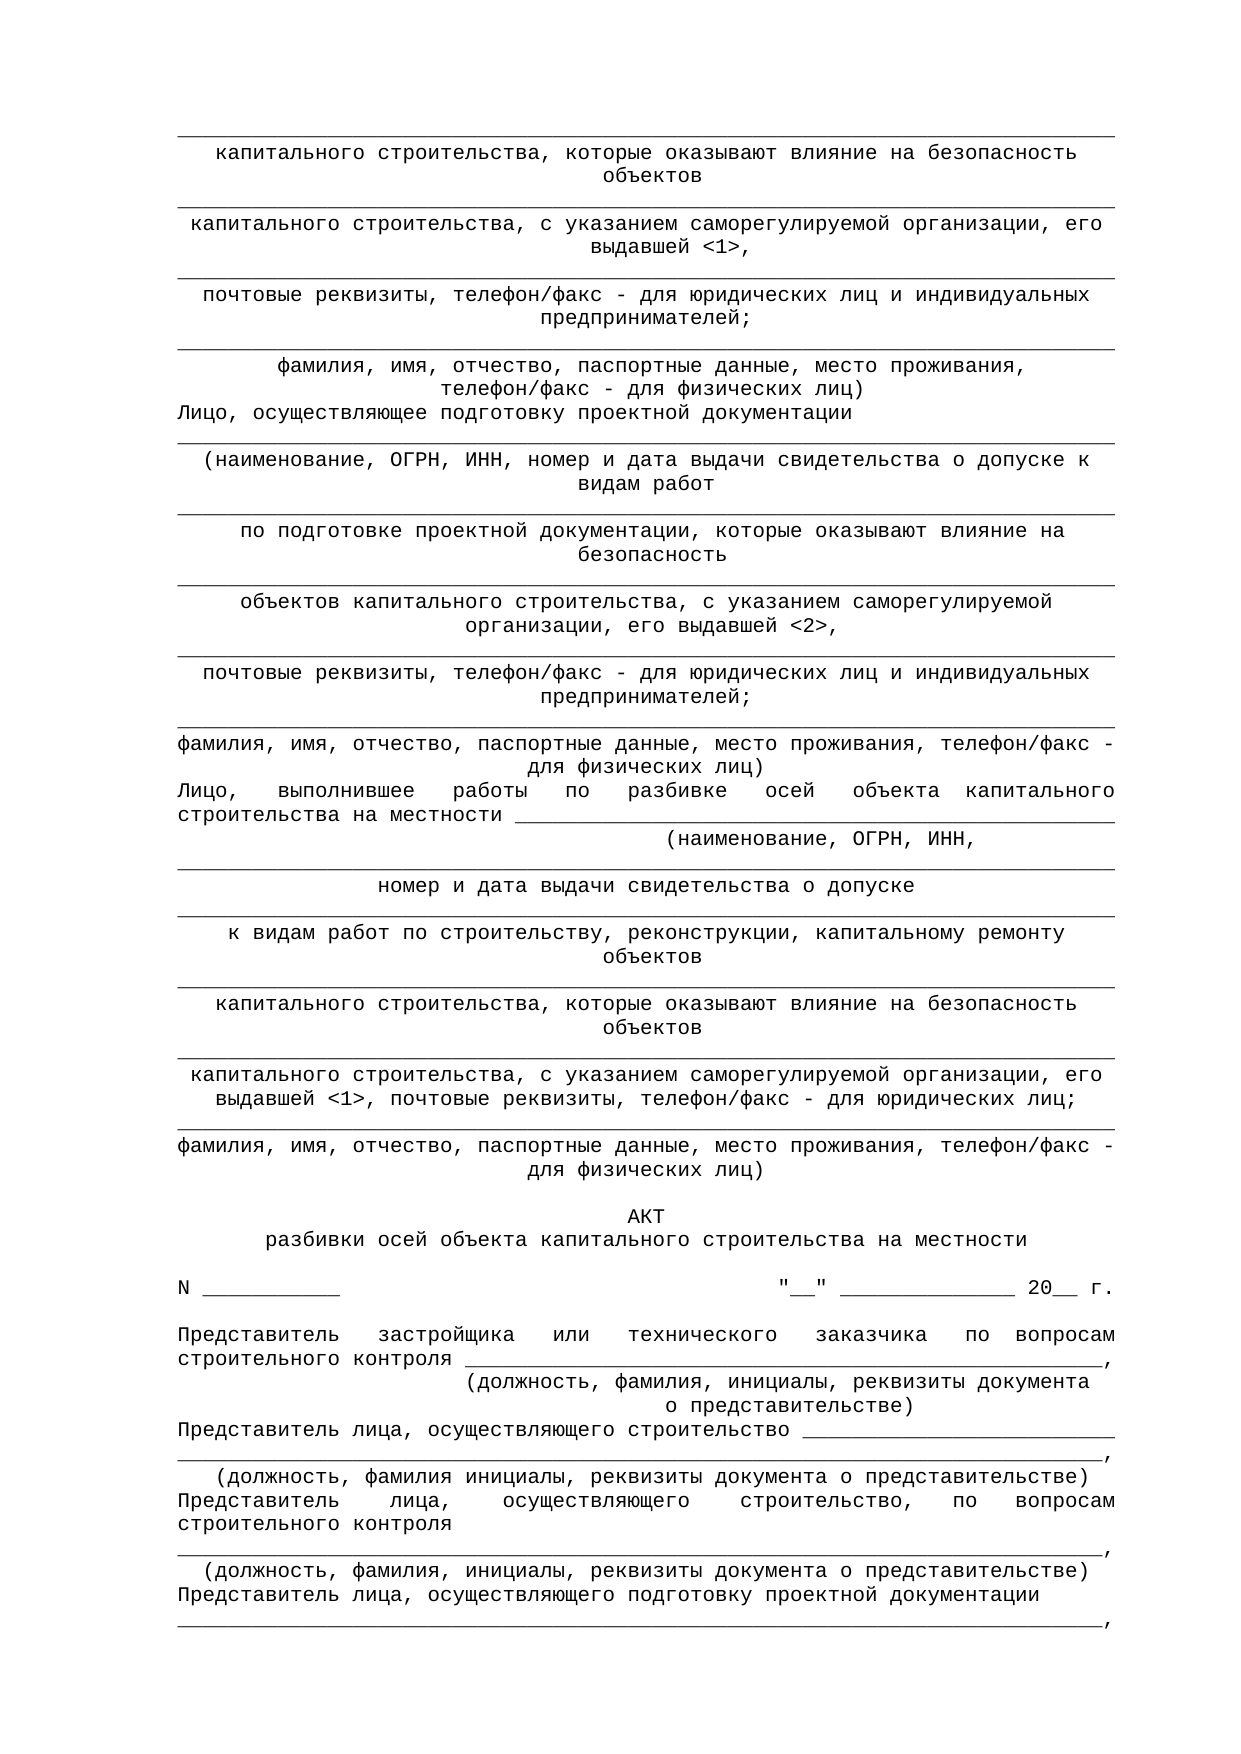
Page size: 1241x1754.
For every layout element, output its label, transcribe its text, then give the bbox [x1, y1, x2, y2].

text капитального строительства, с указанием саморегулируемой организации, его [177, 1064, 1152, 1088]
text о представительстве) [177, 1395, 1152, 1419]
text (наименование, ОГРН, ИНН, номер и дата выдачи свидетельства о допуске к [177, 449, 1152, 473]
text ___________________________________________________________________________ [177, 969, 1152, 993]
text ___________________________________________________________________________ [177, 260, 1152, 284]
text для физических лиц) [177, 1158, 1152, 1182]
text __________________________________________________________________________, [177, 1608, 1152, 1631]
text строительного контроля [177, 1513, 1152, 1537]
text ___________________________________________________________________________ [177, 851, 1152, 875]
text почтовые реквизиты, телефон/факс - для юридических лиц и индивидуальных [177, 662, 1152, 686]
text Представитель лица, осуществляющего строительство, по вопросам [177, 1489, 1152, 1513]
text АКТ [177, 1206, 1152, 1229]
text почтовые реквизиты, телефон/факс - для юридических лиц и индивидуальных [177, 284, 1152, 307]
text фамилия, имя, отчество, паспортные данные, место проживания, [177, 354, 1152, 378]
text строительства на местности ________________________________________________ [177, 804, 1152, 827]
text (наименование, ОГРН, ИНН, [177, 827, 1152, 851]
text к видам работ по строительству, реконструкции, капитальному ремонту [177, 922, 1152, 946]
text объектов капитального строительства, с указанием саморегулируемой [177, 591, 1152, 615]
text ___________________________________________________________________________ [177, 567, 1152, 591]
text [177, 1561, 1152, 1584]
text ___________________________________________________________________________ [177, 709, 1152, 733]
text номер и дата выдачи свидетельства о допуске [177, 875, 1152, 898]
text предпринимателей; [177, 686, 1152, 709]
text организации, его выдавшей <2>, [177, 615, 1152, 638]
text телефон/факс - для физических лиц) [177, 378, 1152, 402]
text Лицо, осуществляющее подготовку проектной документации [177, 402, 1152, 426]
text __________________________________________________________________________, [177, 1442, 1152, 1466]
text разбивки осей объекта капитального строительства на местности [177, 1229, 1152, 1253]
text ___________________________________________________________________________ [177, 1040, 1152, 1064]
text безопасность [177, 544, 1152, 567]
text ___________________________________________________________________________ [177, 189, 1152, 213]
text (должность, фамилия, инициалы, реквизиты документа [177, 1371, 1152, 1395]
text Представитель лица, осуществляющего строительство _________________________ [177, 1419, 1152, 1442]
text капитального строительства, которые оказывают влияние на безопасность [177, 142, 1152, 165]
text объектов [177, 1017, 1152, 1040]
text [177, 118, 1152, 142]
text выдавшей <1>, почтовые реквизиты, телефон/факс - для юридических лиц; [177, 1088, 1152, 1111]
text предпринимателей; [177, 307, 1152, 331]
text (должность, фамилия инициалы, реквизиты документа о представительстве) [177, 1466, 1152, 1489]
text ___________________________________________________________________________ [177, 331, 1152, 354]
text Лицо, выполнившее работы по разбивке осей объекта капитального [177, 780, 1152, 804]
text фамилия, имя, отчество, паспортные данные, место проживания, телефон/факс - [177, 733, 1152, 757]
text __________________________________________________________________________, [177, 1537, 1152, 1561]
text видам работ [177, 473, 1152, 496]
text по подготовке проектной документации, которые оказывают влияние на [177, 520, 1152, 544]
text строительного контроля ___________________________________________________, [177, 1348, 1152, 1371]
text Представитель лица, осуществляющего подготовку проектной документации [177, 1584, 1152, 1608]
text объектов [177, 946, 1152, 969]
text для физических лиц) [177, 757, 1152, 780]
text ___________________________________________________________________________ [177, 496, 1152, 520]
text N ___________ "__" ______________ 20__ г. [177, 1277, 1152, 1300]
text ___________________________________________________________________________ [177, 1111, 1152, 1135]
text фамилия, имя, отчество, паспортные данные, место проживания, телефон/факс - [177, 1135, 1152, 1158]
text капитального строительства, с указанием саморегулируемой организации, его [177, 213, 1152, 236]
text объектов [177, 165, 1152, 189]
text выдавшей <1>, [177, 236, 1152, 260]
text Представитель застройщика или технического заказчика по вопросам [177, 1324, 1152, 1348]
text ___________________________________________________________________________ [177, 898, 1152, 922]
text ___________________________________________________________________________ [177, 426, 1152, 449]
text капитального строительства, которые оказывают влияние на безопасность [177, 993, 1152, 1017]
text ___________________________________________________________________________ [177, 638, 1152, 662]
